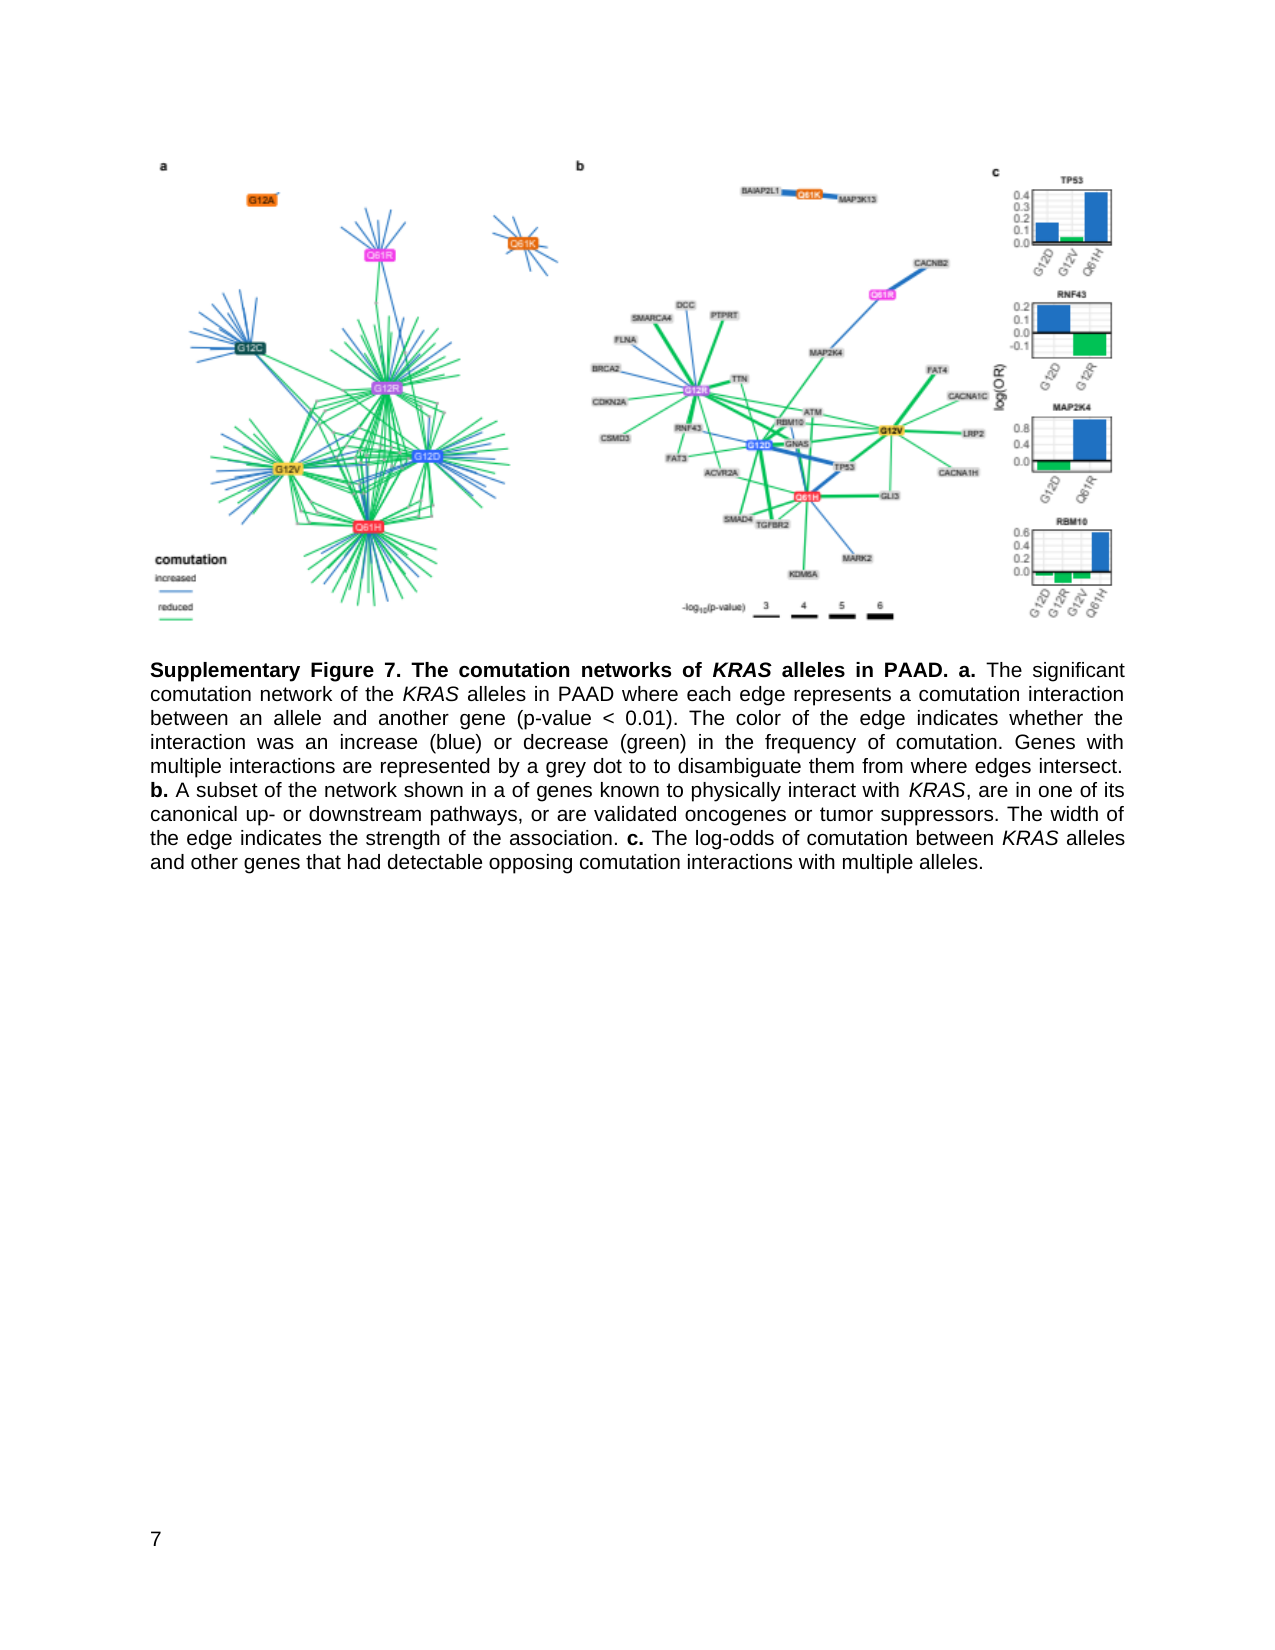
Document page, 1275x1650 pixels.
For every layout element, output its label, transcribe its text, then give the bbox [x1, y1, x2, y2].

text Supplementary Figure 7. The comutation networks of KRAS alleles in PAAD. a. The significant comutation network of the KRAS alleles in PAAD where each edge represents a comutation interaction between an allele and another gene (p-value < 0.01). The color of the edge indicates whether the interaction was an increase (blue) or decrease (green) in the frequency of comutation. Genes with multiple interactions are represented by a grey dot to to disambiguate them from where edges intersect. b. A subset of the network shown in a of genes known to physically interact with KRAS, are in one of its canonical up- or downstream pathways, or are validated oncogenes or tumor suppressors. The width of the edge indicates the strength of the association. c. The log-odds of comutation between KRAS alleles and other genes that had detectable opposing comutation interactions with multiple alleles. [150, 658, 1125, 874]
